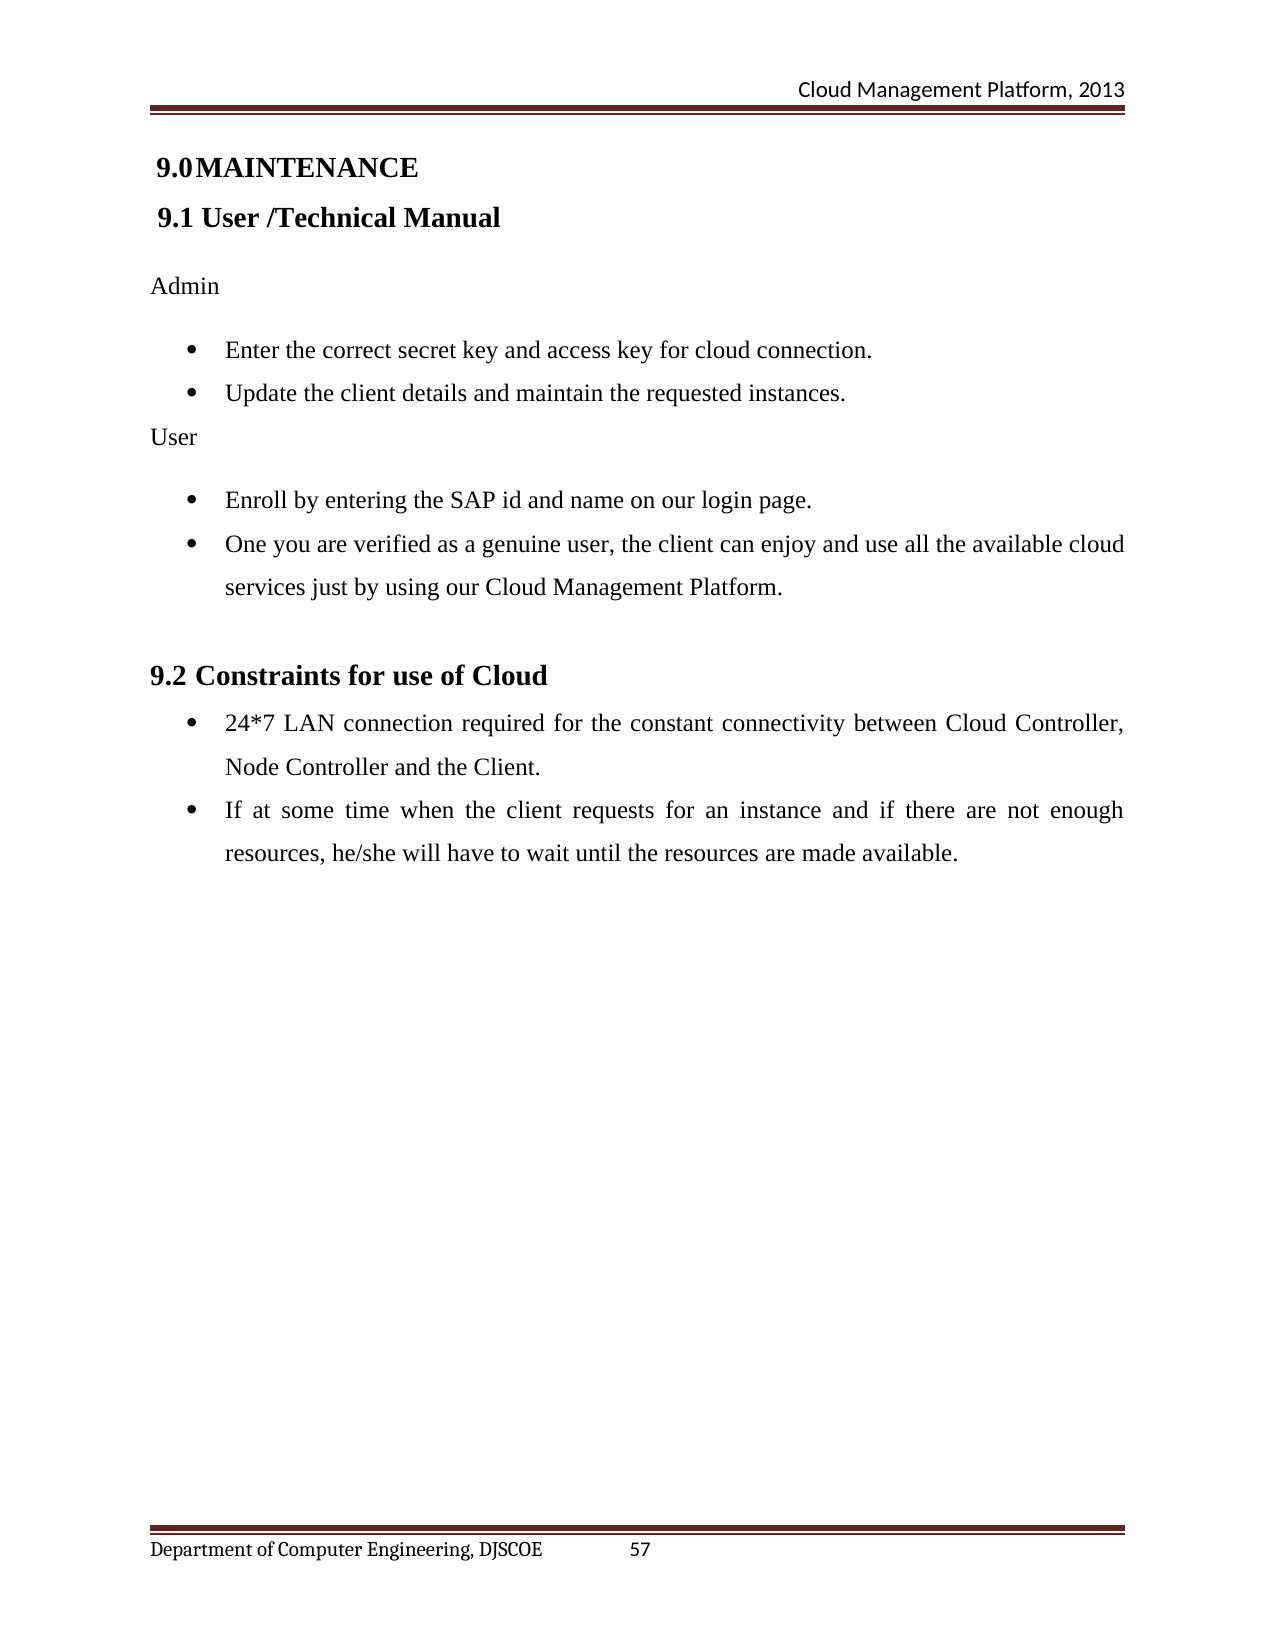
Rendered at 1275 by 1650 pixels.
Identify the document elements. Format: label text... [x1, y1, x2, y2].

text Admin [150, 271, 1125, 300]
list 24*7 LAN connection required for the constant connectivity between Cloud Controller, Node Controller and the Client. [187, 708, 1125, 780]
text User [150, 422, 1125, 450]
list Enroll by entering the SAP id and name on our login page. [187, 486, 1125, 514]
list Update the client details and maintain the requested instances. [187, 378, 1125, 407]
text 9.1 User /Technical Manual [150, 200, 1125, 234]
list One you are verified as a genuine user, the client can enjoy and use all the available cloud services just by using our Cloud Management Platform. [187, 529, 1125, 601]
list Constraints for use of Cloud [150, 658, 1125, 692]
list MAINTENANCE [156, 150, 1125, 183]
list If at some time when the client requests for an instance and if there are not enough resources, he/she will have to wait until the resources are made available. [187, 795, 1125, 867]
list Enter the correct secret key and access key for cloud connection. [187, 335, 1125, 364]
